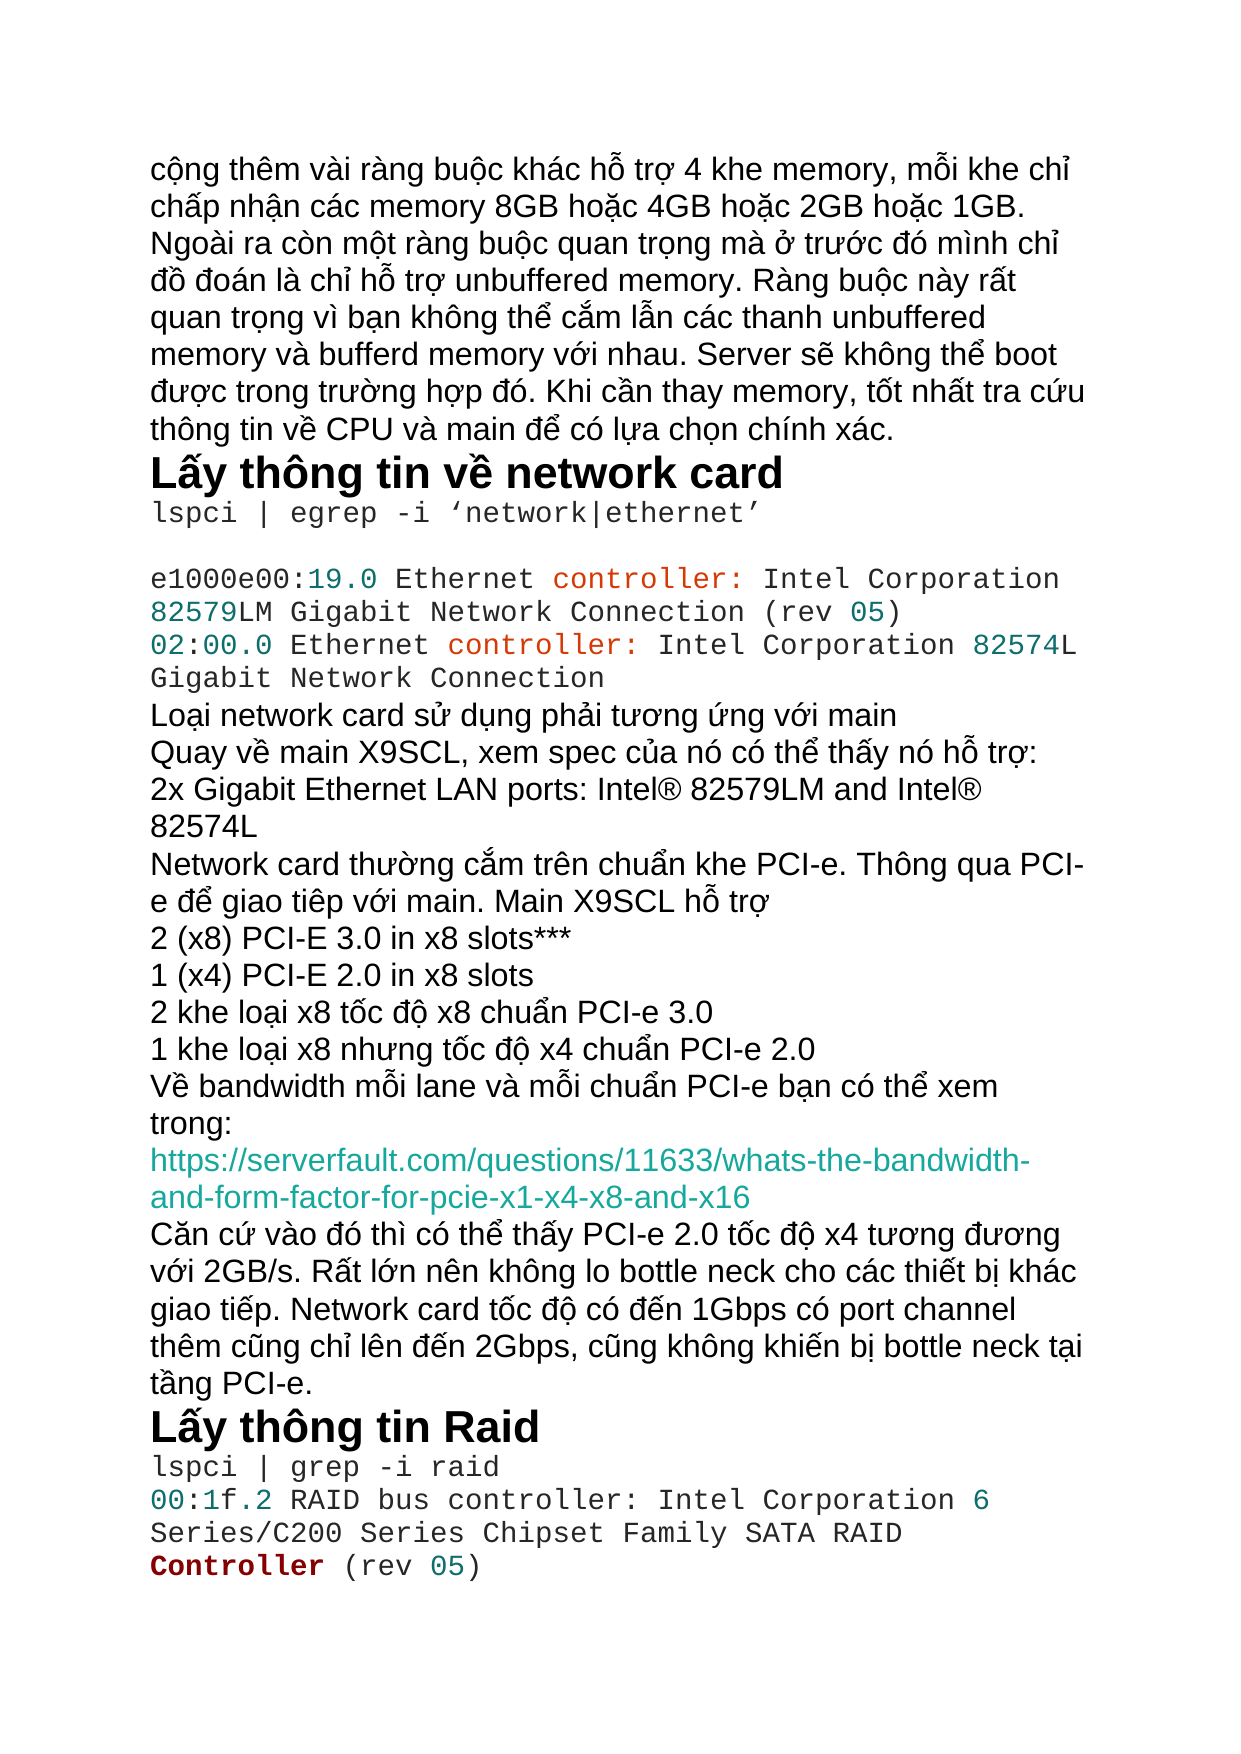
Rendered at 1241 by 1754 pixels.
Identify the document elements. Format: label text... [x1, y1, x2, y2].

text 2 khe loại x8 tốc độ x8 chuẩn PCI-e 3.0 [150, 993, 1090, 1030]
text Lấy thông tin Raid [150, 1401, 1090, 1452]
text Căn cứ vào đó thì có thể thấy PCI-e 2.0 tốc độ x4 tương đương với 2GB/s. Rất lớn nên không lo bottle neck cho các thiết bị khác giao tiếp. Network card tốc độ có đến 1Gbps có port channel thêm cũng chỉ lên đến 2Gbps, cũng không khiến bị bottle neck tại tầng PCI-e. [150, 1216, 1090, 1401]
text Lấy thông tin về network card [150, 447, 1090, 498]
text https://serverfault.com/questions/11633/whats-the-bandwidth-and-form-factor-for-pcie-x1-x4-x8-and-x16 [150, 1141, 1090, 1216]
text Loại network card sử dụng phải tương ứng với main [150, 696, 1090, 733]
text 2 (x8) PCI-E 3.0 in x8 slots*** [150, 919, 1090, 956]
text 02:00.0 Ethernet controller: Intel Corporation 82574L Gigabit Network Connection [150, 630, 1090, 696]
text Quay về main X9SCL, xem spec của nó có thể thấy nó hỗ trợ: [150, 733, 1090, 771]
text 00:1f.2 RAID bus controller: Intel Corporation 6 Series/C200 Series Chipset Family SATA RAID Controller (rev 05) [150, 1486, 1090, 1584]
text 1 (x4) PCI-E 2.0 in x8 slots [150, 956, 1090, 993]
text e1000e00:19.0 Ethernet controller: Intel Corporation 82579LM Gigabit Network Connection (rev 05) [150, 564, 1090, 630]
text 2x Gigabit Ethernet LAN ports: Intel® 82579LM and Intel® 82574L [150, 771, 1090, 845]
text lspci | grep -i raid [150, 1452, 1090, 1486]
text lspci | egrep -i ‘network|ethernet’ [150, 498, 1090, 531]
text Network card thường cắm trên chuẩn khe PCI-e. Thông qua PCI-e để giao tiêp với main. Main X9SCL hỗ trợ [150, 845, 1090, 919]
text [150, 150, 1090, 447]
text 1 khe loại x8 nhưng tốc độ x4 chuẩn PCI-e 2.0 [150, 1030, 1090, 1067]
text Về bandwidth mỗi lane và mỗi chuẩn PCI-e bạn có thể xem trong: [150, 1067, 1090, 1141]
